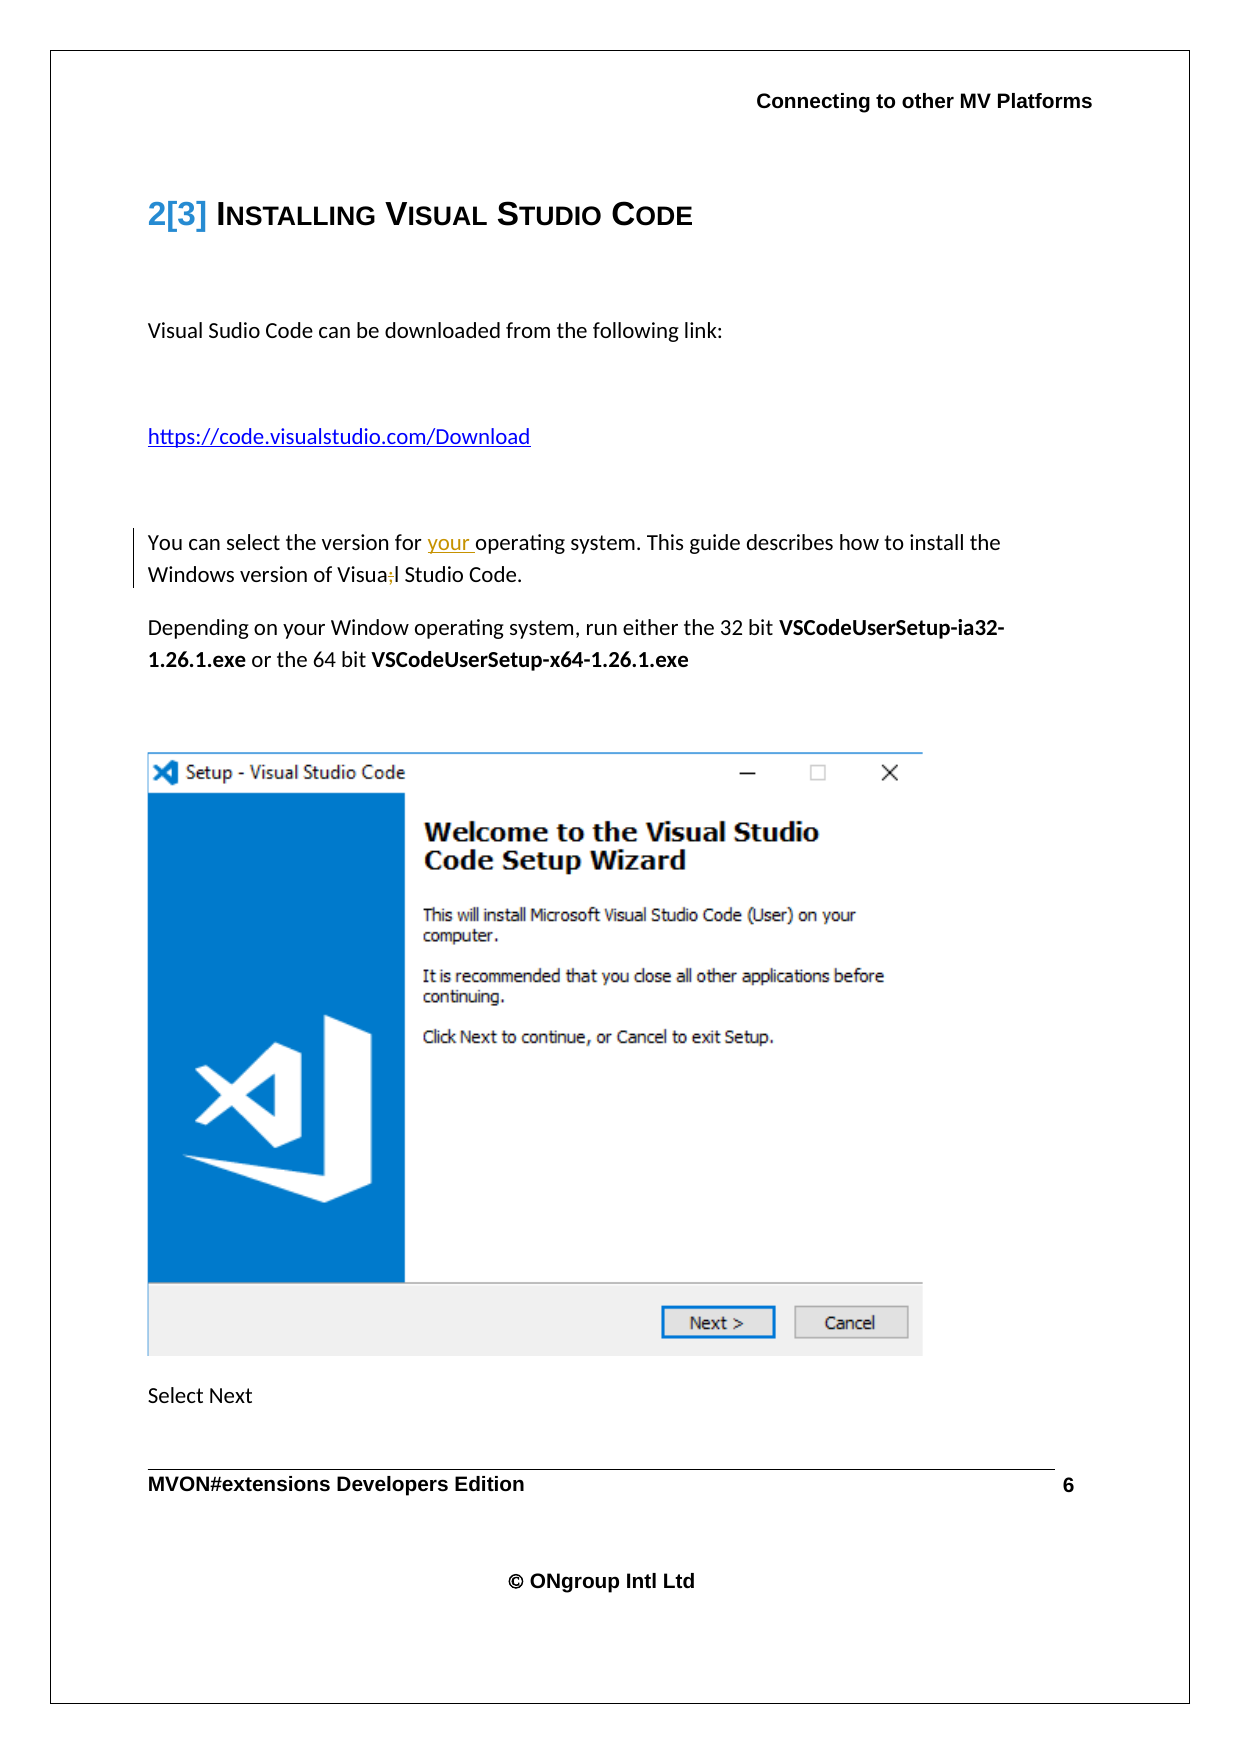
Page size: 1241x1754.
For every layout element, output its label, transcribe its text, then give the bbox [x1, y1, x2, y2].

text Select Next [148, 1381, 1093, 1409]
text You can select the version for operating system. This guide describes how to install the Windows version of Visual Studio Code. [148, 528, 1093, 588]
text Depending on your Window operating system, run either the 32 bit VSCodeUserSetup-ia32-1.26.1.exe or the 64 bit VSCodeUserSetup-x64-1.26.1.exe [148, 613, 1093, 673]
picture [147, 751, 923, 1356]
subtitle Installing Visual Studio Code [148, 194, 1018, 232]
text Visual Sudio Code can be downloaded from the following link: [148, 316, 1093, 344]
text https://code.visualstudio.com/Download [148, 422, 1093, 450]
